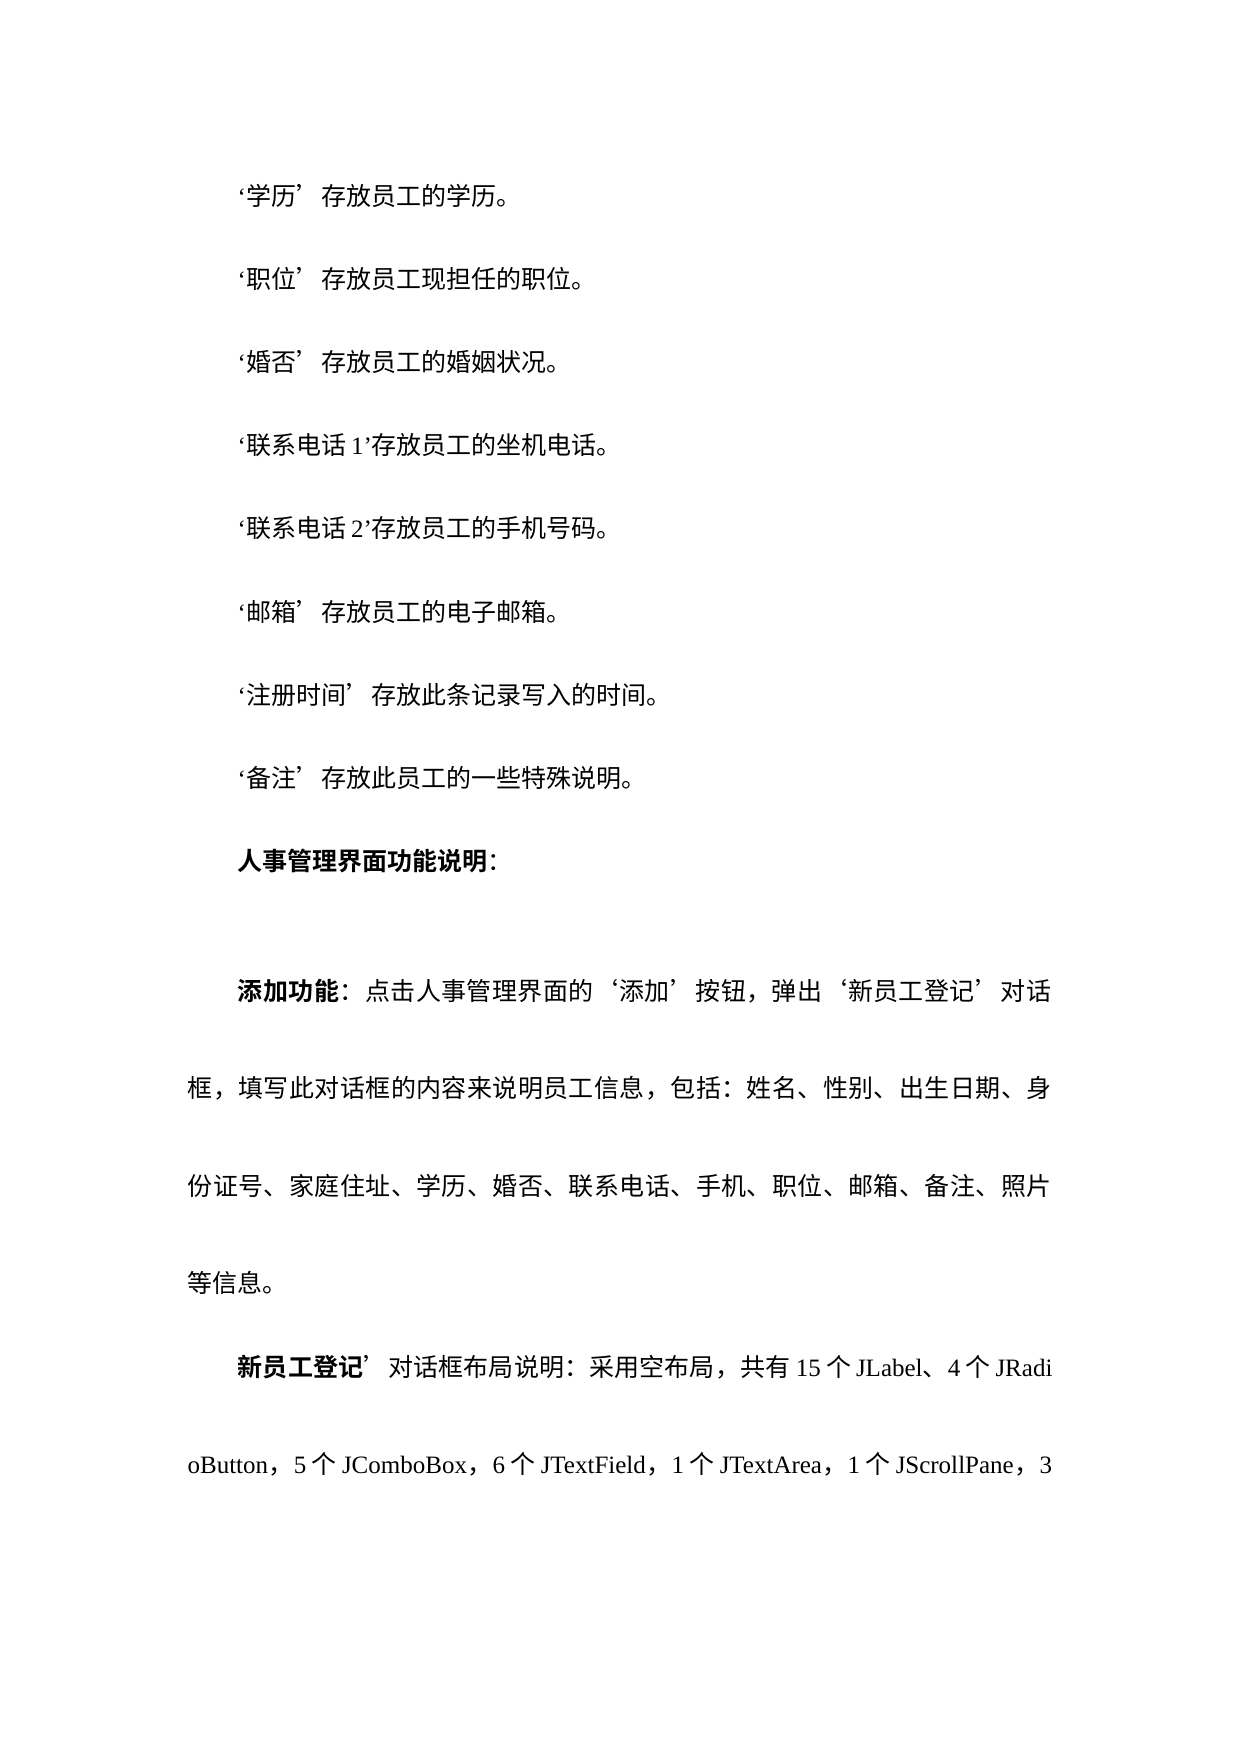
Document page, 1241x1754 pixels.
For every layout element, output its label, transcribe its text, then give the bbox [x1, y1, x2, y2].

text 添加功能：点击人事管理界面的‘添加’按钮，弹出‘新员工登记’对话框，填写此对话框的内容来说明员工信息，包括：姓名、性别、出生日期、身份证号、家庭住址、学历、婚否、联系电话、手机、职位、邮箱、备注、照片等信息。 [187, 957, 1053, 1314]
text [187, 1333, 1053, 1495]
text ‘联系电话1’存放员工的坐机电话。 [187, 411, 1053, 476]
text ‘联系电话2’存放员工的手机号码。 [187, 494, 1053, 559]
text 人事管理界面功能说明： [187, 827, 1053, 892]
text ‘邮箱’存放员工的电子邮箱。 [187, 578, 1053, 643]
text ‘职位’存放员工现担任的职位。 [187, 245, 1053, 310]
text ‘婚否’存放员工的婚姻状况。 [187, 328, 1053, 393]
text ‘学历’存放员工的学历。 [187, 162, 1053, 227]
text ‘备注’存放此员工的一些特殊说明。 [187, 744, 1053, 809]
text ‘注册时间’存放此条记录写入的时间。 [187, 661, 1053, 726]
